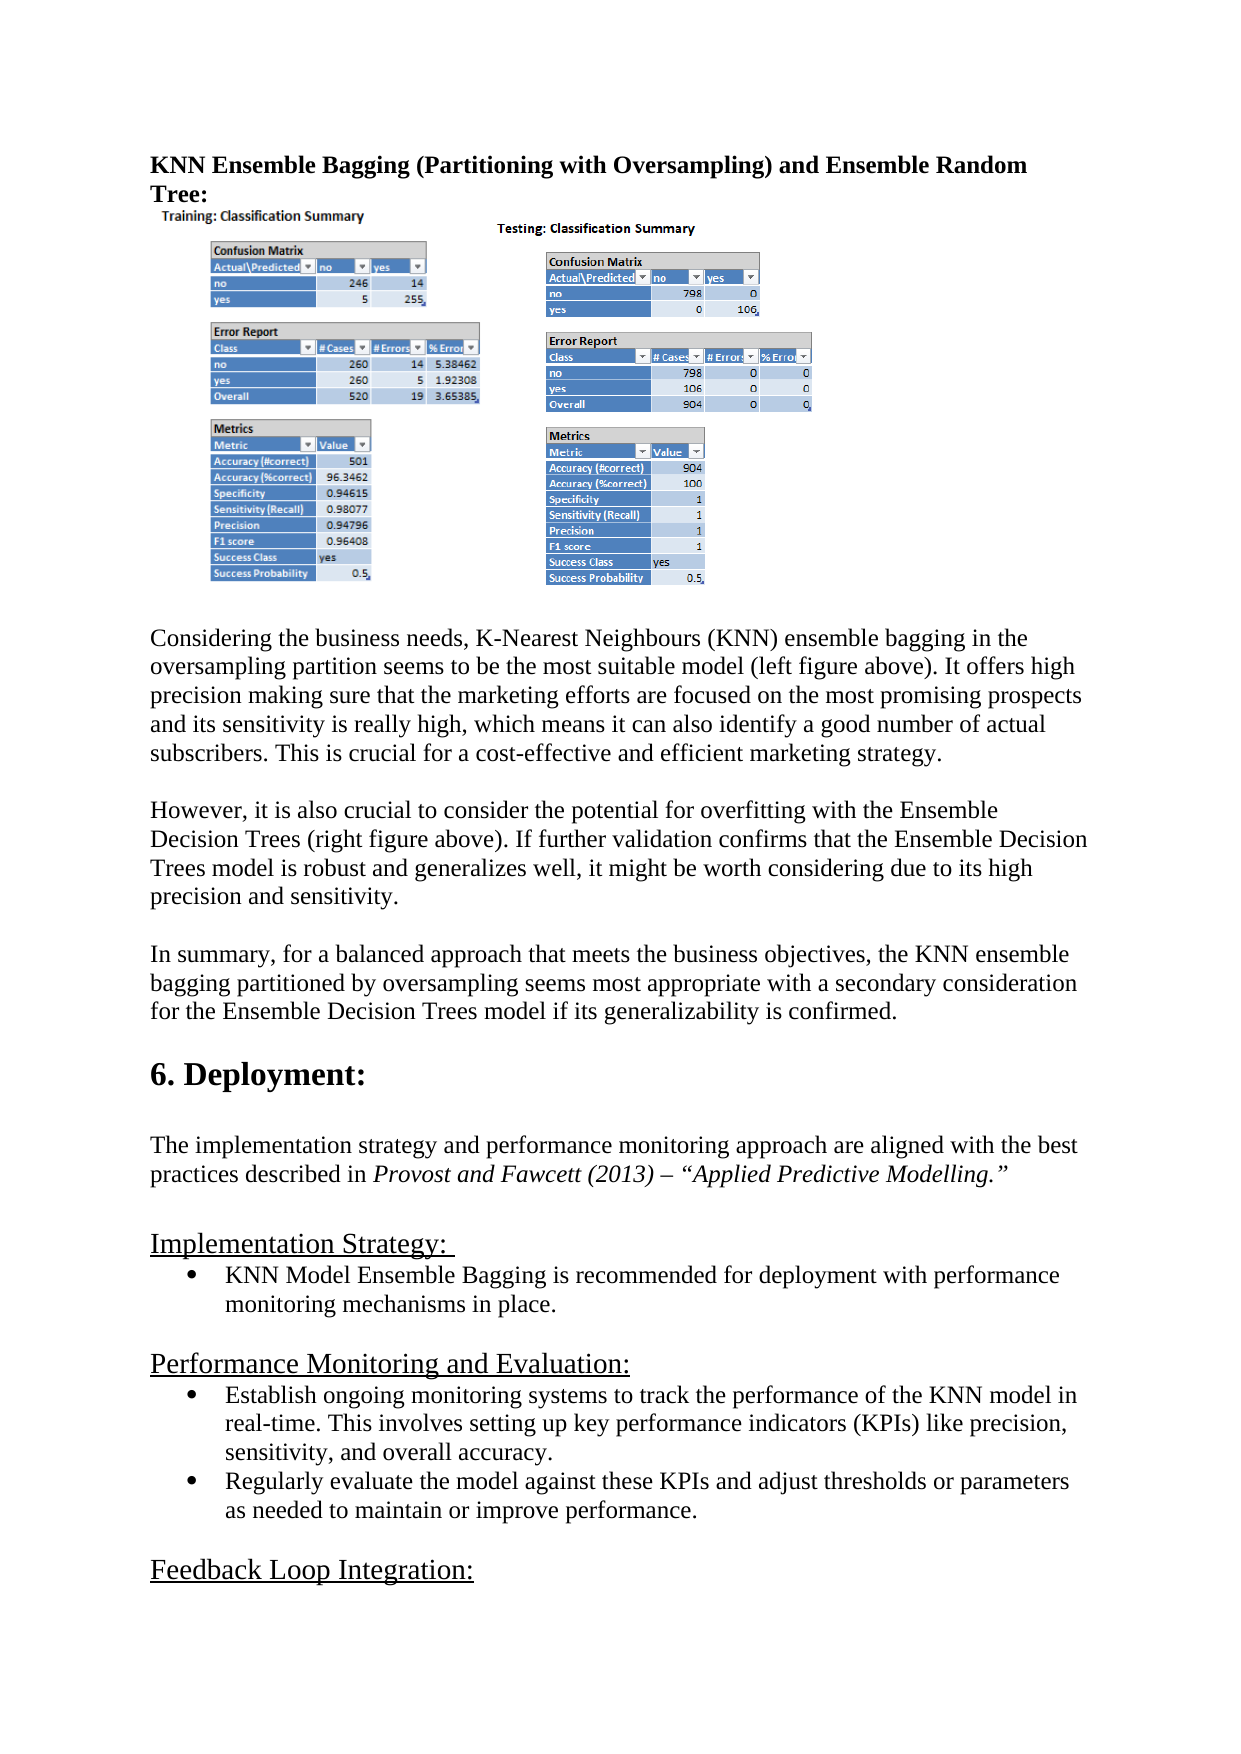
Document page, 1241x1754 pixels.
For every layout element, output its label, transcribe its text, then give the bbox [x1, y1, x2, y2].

text 6. Deployment: [150, 1054, 1090, 1092]
list Regularly evaluate the model against these KPIs and adjust thresholds or parameters as needed to maintain or improve performance. [187, 1466, 1090, 1523]
text In summary, for a balanced approach that meets the business objectives, the KNN ensemble bagging partitioned by oversampling seems most appropriate with a secondary consideration for the Ensemble Decision Trees model if its generalizability is confirmed. [150, 939, 1090, 1025]
picture [150, 207, 845, 594]
text Considering the business needs, K-Nearest Neighbours (KNN) ensemble bagging in the oversampling partition seems to be the most suitable model (left figure above). It offers high precision making sure that the marketing efforts are focused on the most promising prospects and its sensitivity is really high, which means it can also identify a good number of actual subscribers. This is crucial for a cost-effective and efficient marketing strategy. [150, 623, 1090, 766]
text However, it is also crucial to consider the potential for overfitting with the Ensemble Decision Trees (right figure above). If further validation confirms that the Ensemble Decision Trees model is robust and generalizes well, it might be worth considering due to its high precision and sensitivity. [150, 795, 1090, 910]
list Establish ongoing monitoring systems to track the performance of the KNN model in real-time. This involves setting up key performance indicators (KPIs) like precision, sensitivity, and overall accuracy. [187, 1380, 1090, 1466]
text Feedback Loop Integration: [150, 1552, 1090, 1586]
list KNN Model Ensemble Bagging is recommended for deployment with performance monitoring mechanisms in place. [187, 1260, 1090, 1317]
text Implementation Strategy: [150, 1226, 1090, 1260]
text Performance Monitoring and Evaluation: [150, 1346, 1090, 1380]
text The implementation strategy and performance monitoring approach are aligned with the best practices described in Provost and Fawcett (2013) – “Applied Predictive Modelling.” [150, 1131, 1090, 1188]
